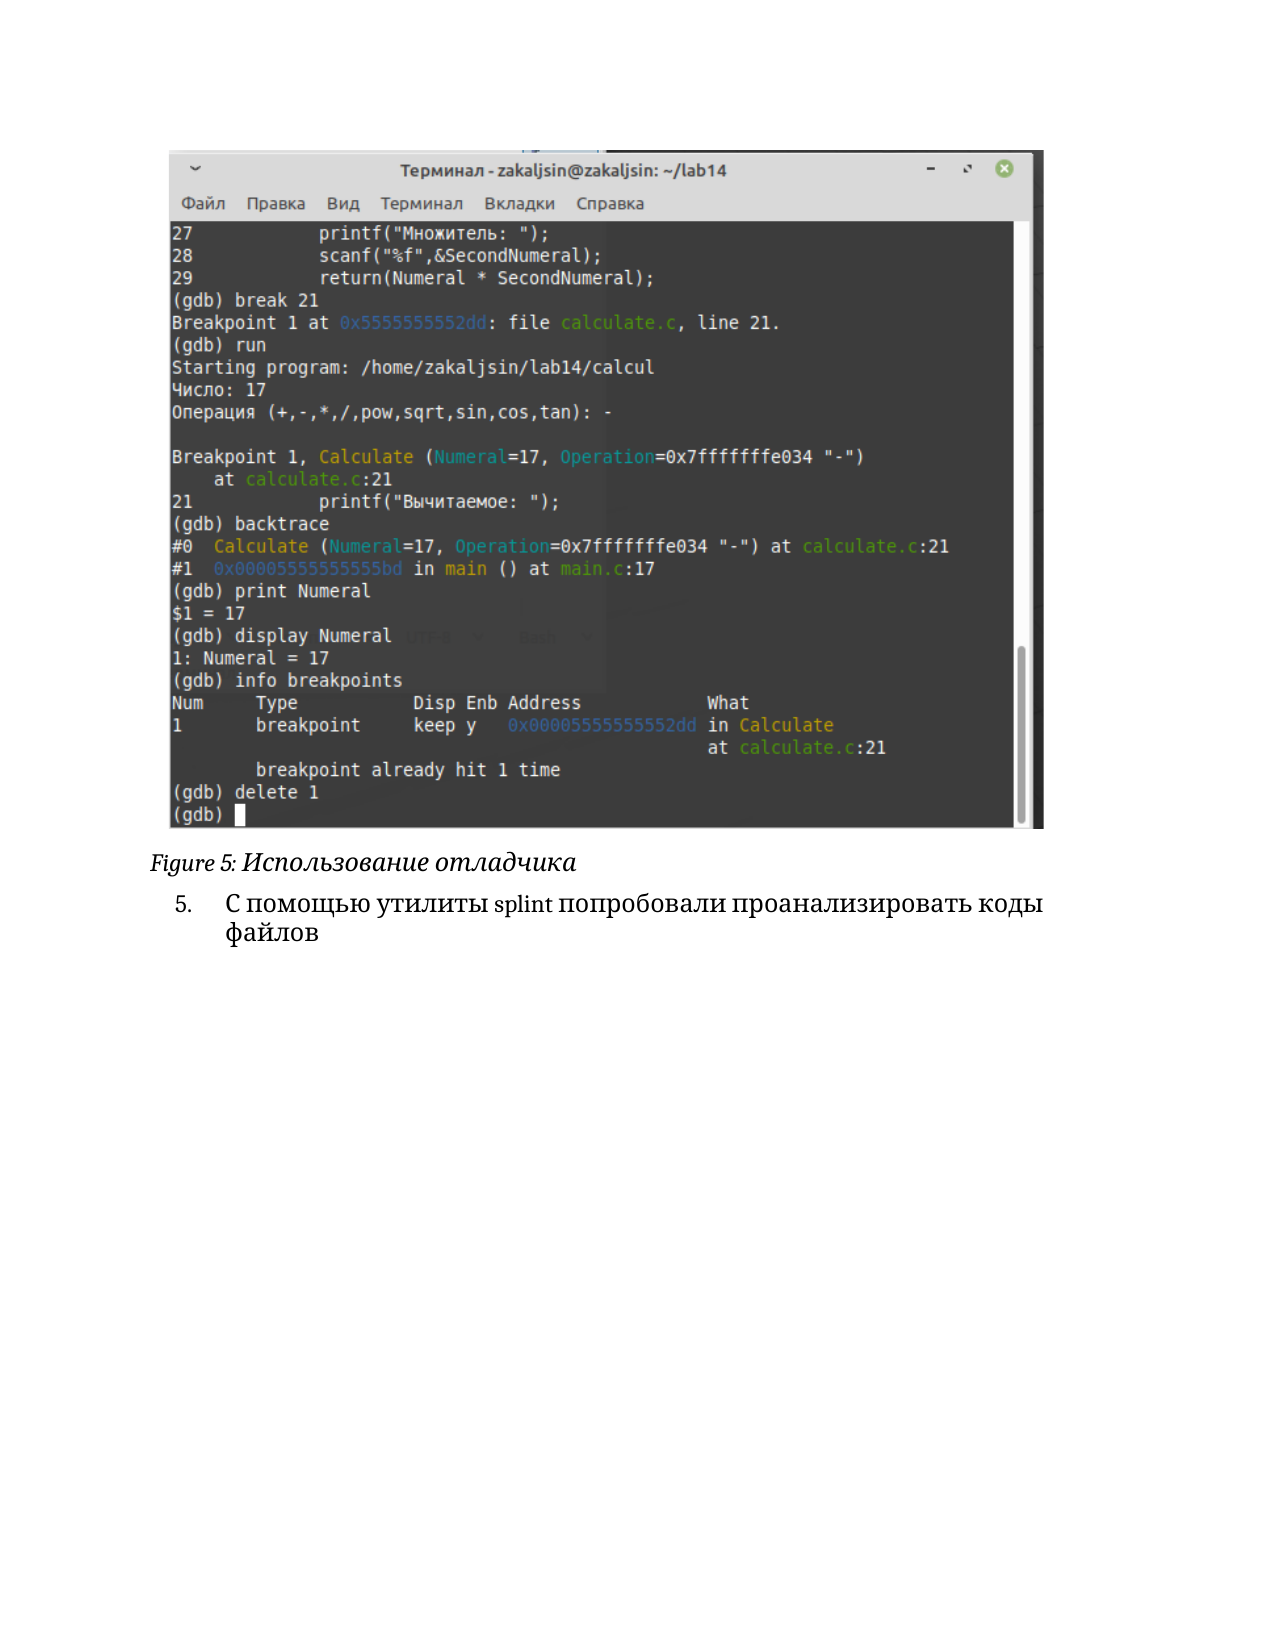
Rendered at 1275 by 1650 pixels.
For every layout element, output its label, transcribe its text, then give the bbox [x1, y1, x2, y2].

text Figure 5: Использование отладчика [150, 849, 1125, 878]
list С помощью утилиты splint попробовали проанализировать коды файлов [175, 890, 1125, 948]
picture [168, 150, 1044, 829]
